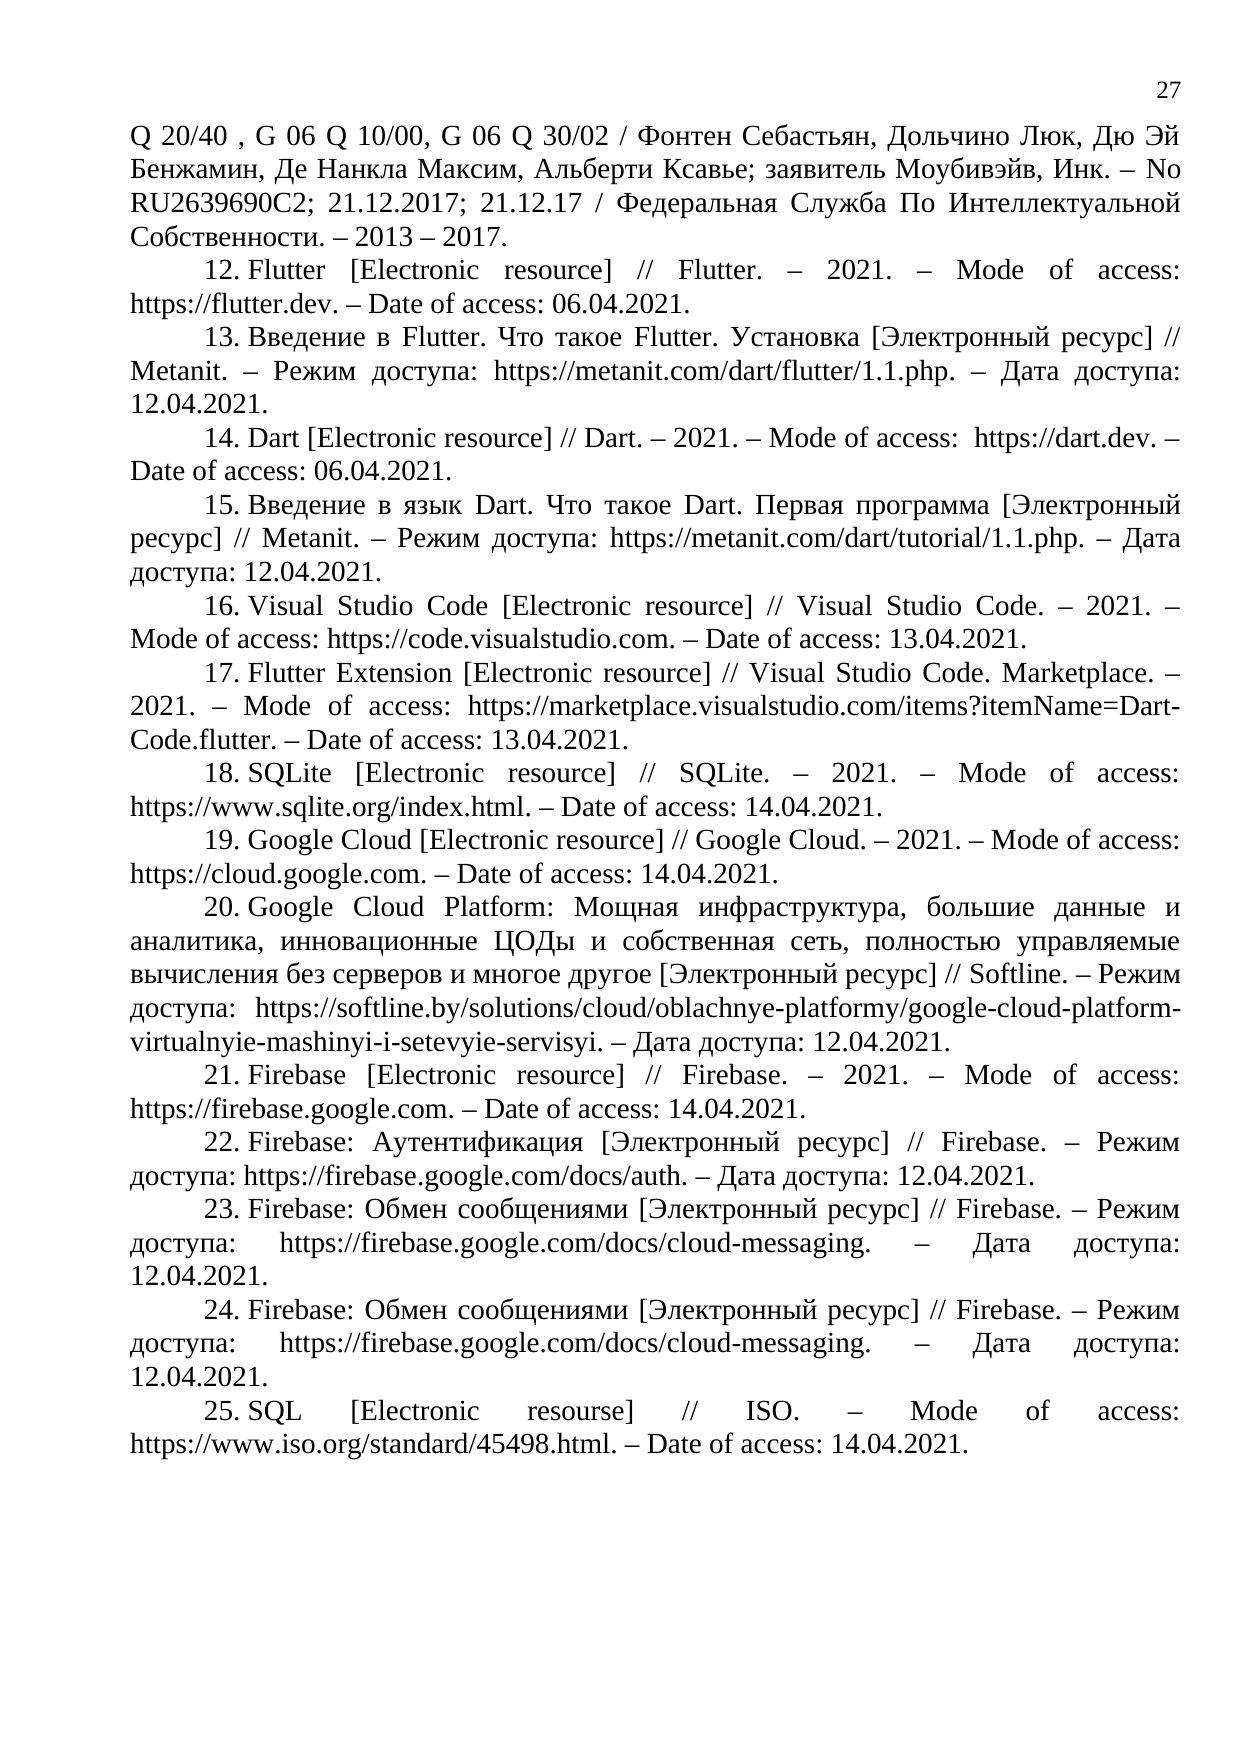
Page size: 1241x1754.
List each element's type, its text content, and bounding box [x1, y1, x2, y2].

list Firebase: Обмен сообщениями [Электронный ресурс] // Firebase. – Режим доступа: https://firebase.google.com/docs/cloud-messaging. – Дата доступа: 12.04.2021. [130, 1292, 1181, 1393]
list Введение в язык Dart. Что такое Dart. Первая программа [Электронный ресурс] // Metanit. – Режим доступа: https://metanit.com/dart/tutorial/1.1.php. – Дата доступа: 12.04.2021. [130, 487, 1181, 588]
list Flutter Extension [Electronic resource] // Visual Studio Code. Marketplace. – 2021. – Mode of access: https://marketplace.visualstudio.com/items?itemName=Dart-Code.flutter. – Date of access: 13.04.2021. [130, 655, 1181, 755]
list Flutter [Electronic resource] // Flutter. – 2021. – Mode of access: https://flutter.dev. – Date of access: 06.04.2021. [130, 252, 1181, 319]
list Dart [Electronic resource] // Dart. – 2021. – Mode of access: https://dart.dev. – Date of access: 06.04.2021. [130, 420, 1181, 487]
list Firebase [Electronic resource] // Firebase. – 2021. – Mode of access: https://firebase.google.com. – Date of access: 14.04.2021. [130, 1057, 1181, 1124]
list SQL [Electronic resourse] // ISO. – Mode of access: https://www.iso.org/standard/45498.html. – Date of access: 14.04.2021. [130, 1393, 1181, 1460]
list Введение в Flutter. Что такое Flutter. Установка [Электронный ресурс] // Metanit. – Режим доступа: https://metanit.com/dart/flutter/1.1.php. – Дата доступа: 12.04.2021. [130, 319, 1181, 420]
list Firebase: Обмен сообщениями [Электронный ресурс] // Firebase. – Режим доступа: https://firebase.google.com/docs/cloud-messaging. – Дата доступа: 12.04.2021. [130, 1191, 1181, 1292]
list Google Cloud [Electronic resource] // Google Cloud. – 2021. – Mode of access: https://cloud.google.com. – Date of access: 14.04.2021. [130, 822, 1181, 889]
list Google Cloud Platform: Мощная инфраструктура, большие данные и аналитика, инновационные ЦОДы и собственная сеть, полностью управляемые вычисления без серверов и многое другое [Электронный ресурс] // Softline. – Режим доступа: https://softline.by/solutions/cloud/oblachnye-platformy/google-cloud-platform-virtualnyie-mashinyi-i-setevyie-servisyi. – Дата доступа: 12.04.2021. [130, 889, 1181, 1057]
list Visual Studio Code [Electronic resource] // Visual Studio Code. – 2021. – Mode of access: https://code.visualstudio.com. – Date of access: 13.04.2021. [130, 588, 1181, 655]
list Firebase: Аутентификация [Электронный ресурс] // Firebase. – Режим доступа: https://firebase.google.com/docs/auth. – Дата доступа: 12.04.2021. [130, 1124, 1181, 1191]
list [130, 118, 1181, 252]
list SQLite [Electronic resource] // SQLite. – 2021. – Mode of access: https://www.sqlite.org/index.html. – Date of access: 14.04.2021. [130, 755, 1181, 822]
